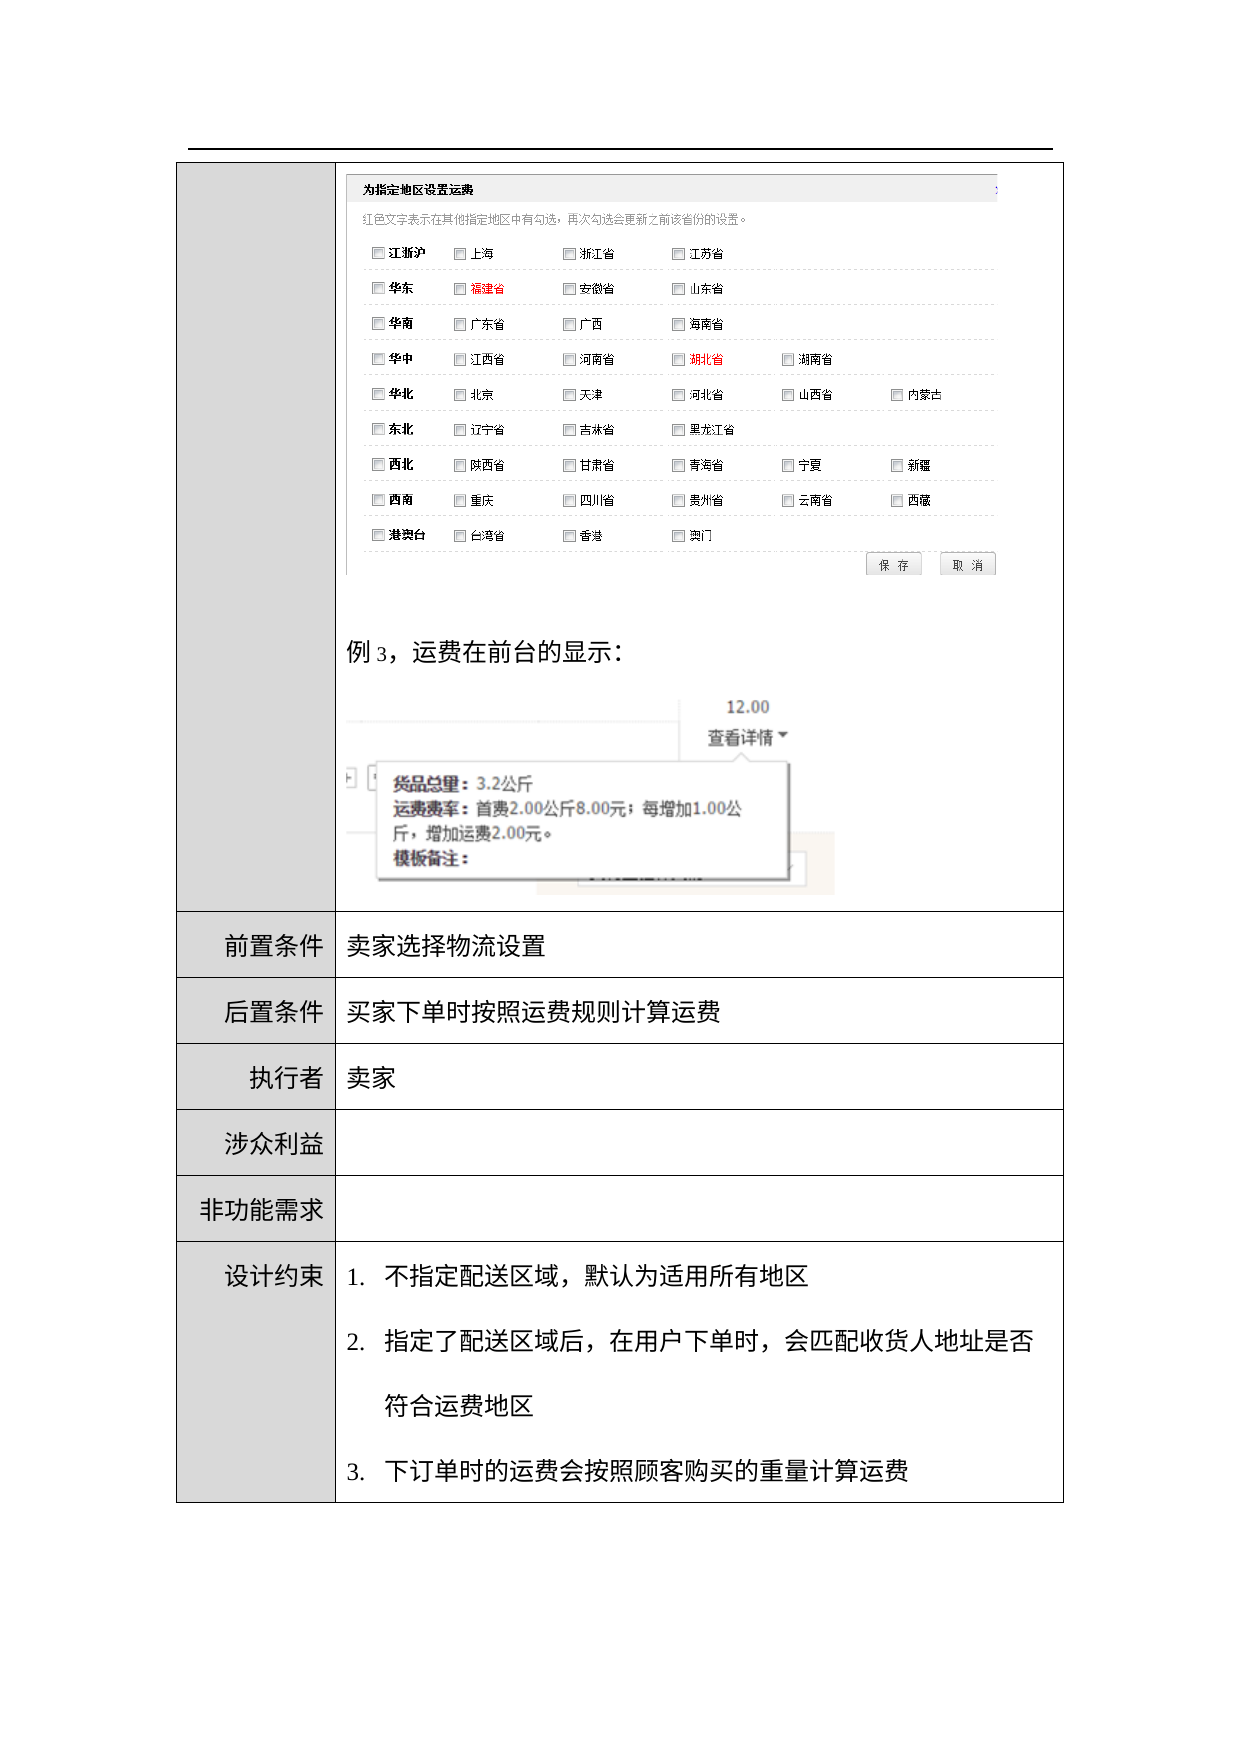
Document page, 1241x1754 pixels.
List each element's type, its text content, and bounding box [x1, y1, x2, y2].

picture [346, 699, 835, 895]
picture [346, 174, 998, 575]
table_cell [336, 1110, 1063, 1175]
table_cell 涉众利益 [177, 1110, 335, 1175]
table_cell 前置条件 [177, 912, 335, 977]
table_cell 设计约束 [177, 1242, 335, 1502]
table_cell [336, 1176, 1063, 1241]
table_cell 不指定配送区域，默认为适用所有地区 指定了配送区域后，在用户下单时，会匹配收货人地址是否符合运费地区 下订单时的运费会按照顾客购买的重量计算运费 [336, 1242, 1063, 1502]
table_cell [336, 163, 1063, 911]
table_cell 后置条件 [177, 978, 335, 1043]
table_cell 买家下单时按照运费规则计算运费 [336, 978, 1063, 1043]
table_cell 卖家 [336, 1044, 1063, 1109]
table_cell 卖家选择物流设置 [336, 912, 1063, 977]
table_cell 非功能需求 [177, 1176, 335, 1241]
table_cell 执行者 [177, 1044, 335, 1109]
table_cell 业务规则 [177, 163, 335, 911]
